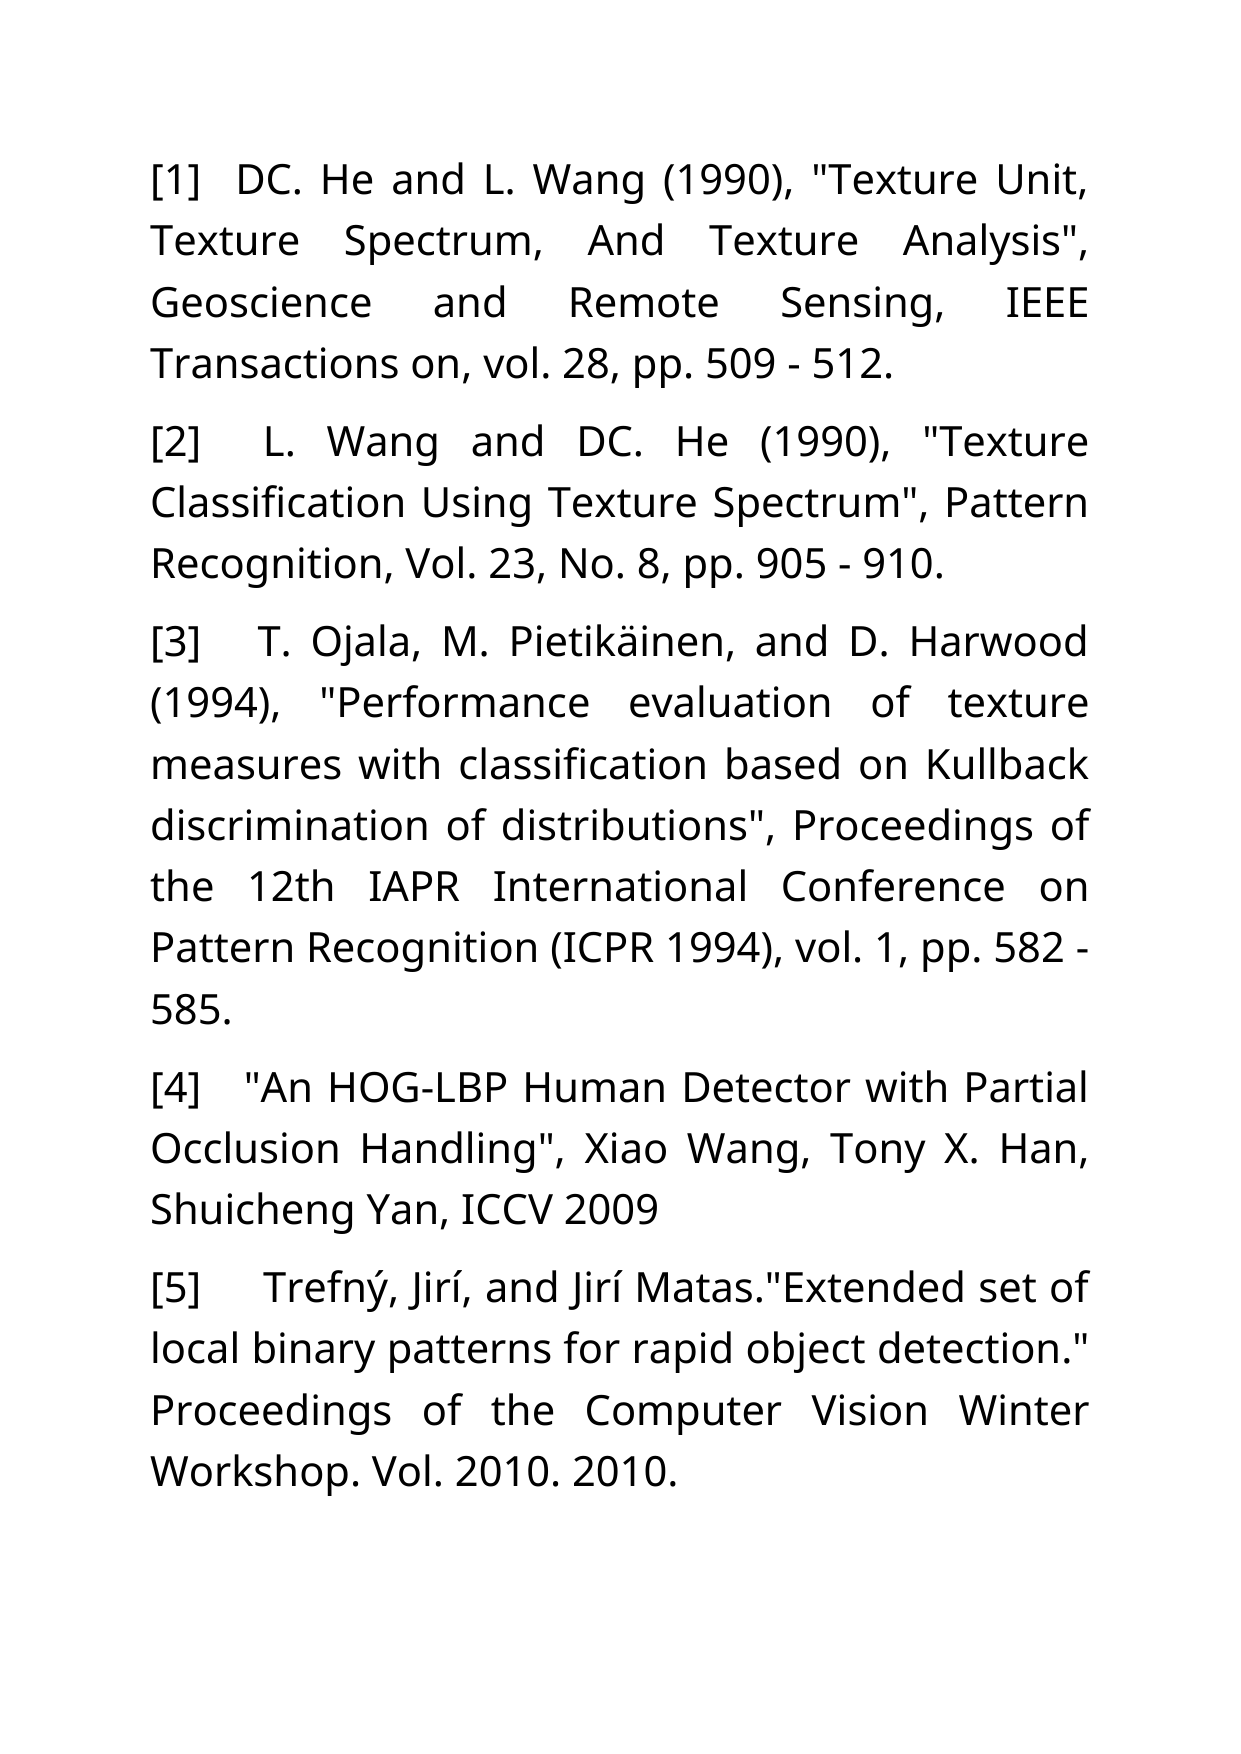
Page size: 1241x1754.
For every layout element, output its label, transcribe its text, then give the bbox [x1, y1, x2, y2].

text [1] DC. He and L. Wang (1990), "Texture Unit, Texture Spectrum, And Texture Analysis", Geoscience and Remote Sensing, IEEE Transactions on, vol. 28, pp. 509 - 512. [150, 150, 1090, 391]
text [3] T. Ojala, M. Pietikäinen, and D. Harwood (1994), "Performance evaluation of texture measures with classification based on Kullback discrimination of distributions", Proceedings of the 12th IAPR International Conference on Pattern Recognition (ICPR 1994), vol. 1, pp. 582 - 585. [150, 612, 1090, 1036]
text [5] Trefný, Jirí, and Jirí Matas."Extended set of local binary patterns for rapid object detection." Proceedings of the Computer Vision Winter Workshop. Vol. 2010. 2010. [150, 1258, 1090, 1498]
text [4] "An HOG-LBP Human Detector with Partial Occlusion Handling", Xiao Wang, Tony X. Han, Shuicheng Yan, ICCV 2009 [150, 1057, 1090, 1237]
text [2] L. Wang and DC. He (1990), "Texture Classification Using Texture Spectrum", Pattern Recognition, Vol. 23, No. 8, pp. 905 - 910. [150, 412, 1090, 591]
